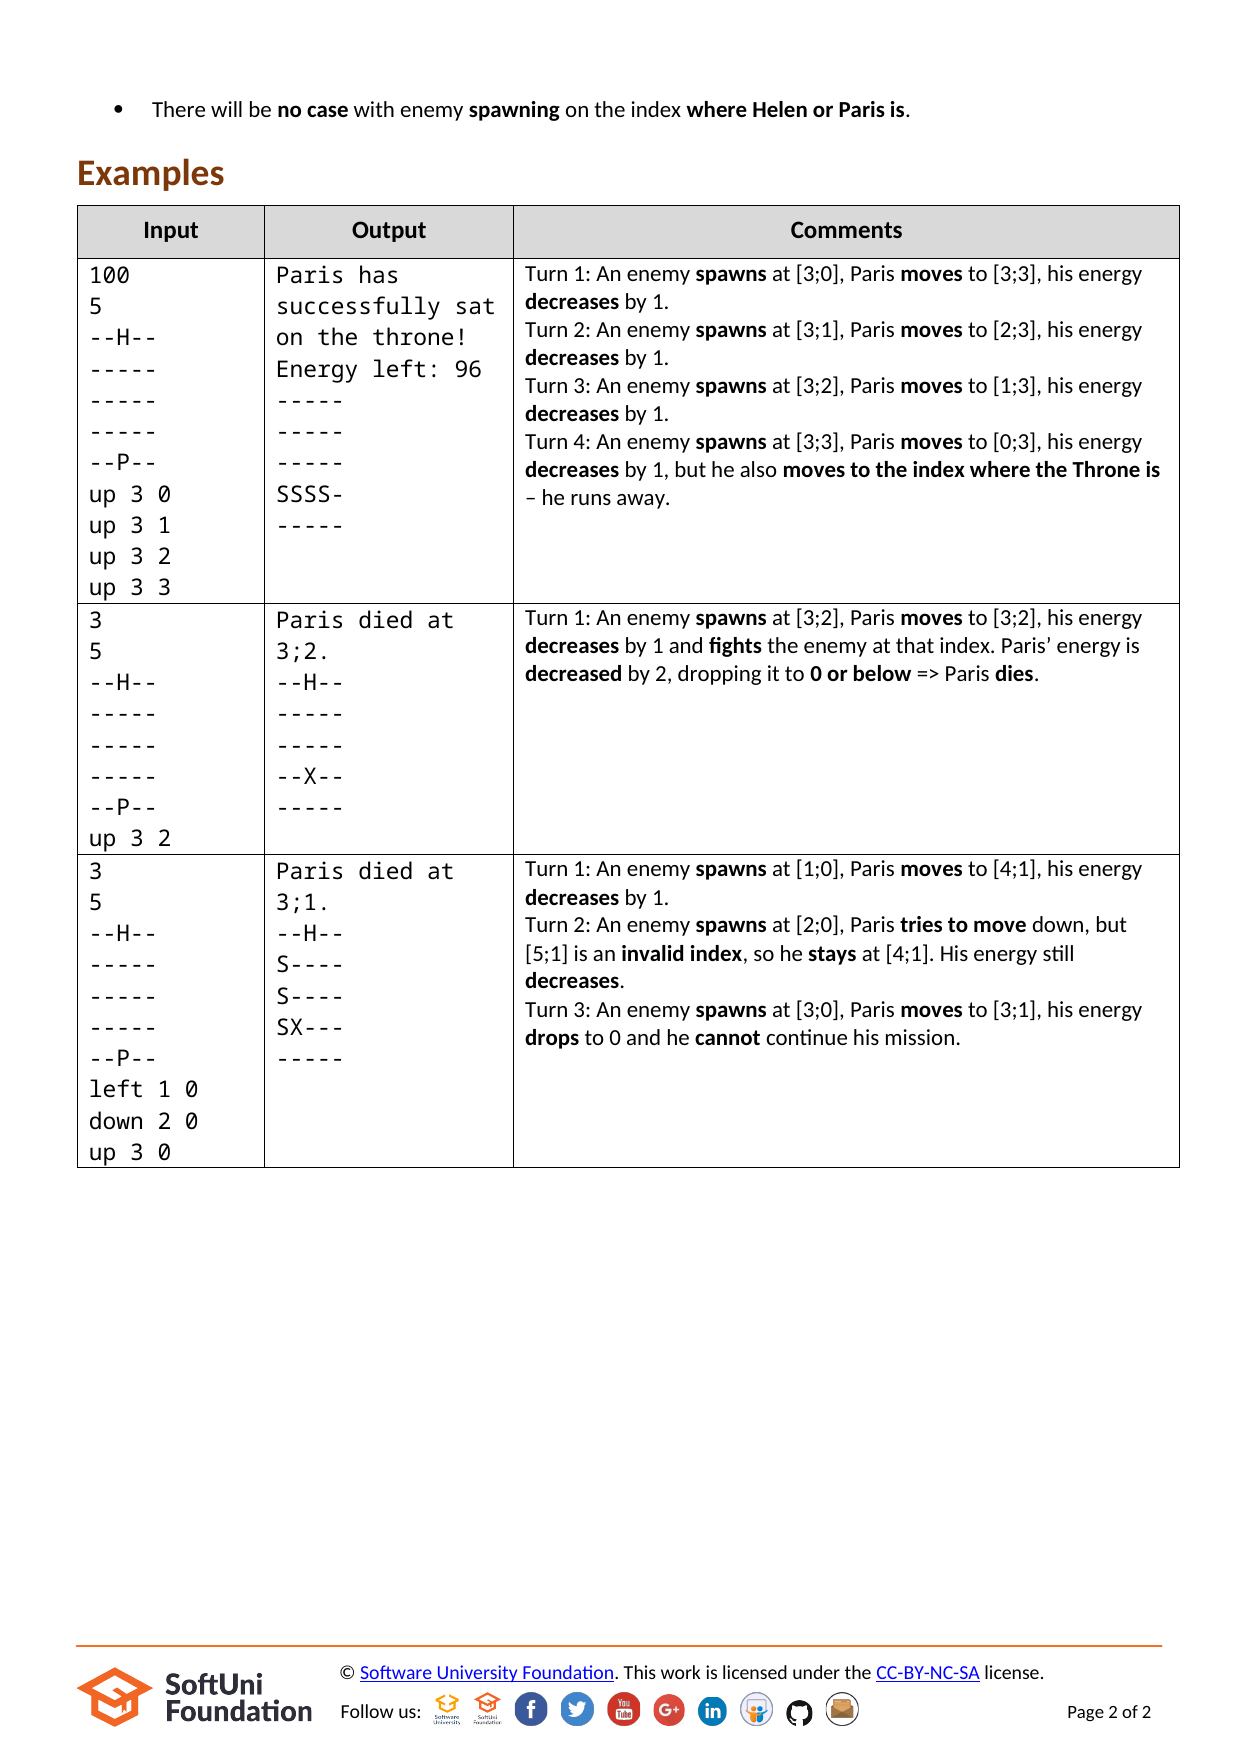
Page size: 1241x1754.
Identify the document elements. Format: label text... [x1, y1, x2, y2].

picture [607, 1692, 640, 1726]
table_header Output [265, 206, 513, 258]
table_cell Turn 1: An enemy spawns at [3;2], Paris moves to [3;2], his energy decreases by 1 and fights the enemy at that index. Paris’ energy is decreased by 2, dropping it to 0 or below => Paris dies. [514, 604, 1179, 853]
picture [653, 1694, 685, 1726]
picture [76, 1667, 312, 1727]
picture [721, 1697, 727, 1705]
picture [698, 1697, 704, 1705]
table_cell Paris has successfully sat on the throne! Energy left: 96 ----- ----- ----- SSSS- ----- [265, 259, 513, 602]
subtitle Examples [77, 148, 1163, 194]
table_cell Paris died at 3;2. --H-- ----- ----- --X-- ----- [265, 604, 513, 853]
picture [825, 1692, 859, 1726]
picture [740, 1692, 773, 1726]
picture [561, 1692, 594, 1726]
picture [711, 1708, 720, 1717]
table_cell Turn 1: An enemy spawns at [1;0], Paris moves to [4;1], his energy decreases by 1. Turn 2: An enemy spawns at [2;0], Paris tries to move down, but [5;1] is an invalid index, so he stays at [4;1]. His energy still decreases. Turn 3: An enemy spawns at [3;0], Paris moves to [3;1], his energy drops to 0 and he cannot continue his mission. [514, 855, 1179, 1167]
picture [719, 1717, 727, 1726]
table_header Comments [514, 206, 1179, 258]
table_cell Paris died at 3;1. --H-- S---- S---- SX--- ----- [265, 855, 513, 1167]
table_cell Turn 1: An enemy spawns at [3;0], Paris moves to [3;3], his energy decreases by 1. Turn 2: An enemy spawns at [3;1], Paris moves to [2;3], his energy decreases by 1. Turn 3: An enemy spawns at [3;2], Paris moves to [1;3], his energy decreases by 1. Turn 4: An enemy spawns at [3;3], Paris moves to [0;3], his energy decreases by 1, but he also moves to the index where the Throne is – he runs away. [514, 259, 1179, 602]
picture [698, 1717, 706, 1726]
table_cell 3 5 --H-- ----- ----- ----- --P-- left 1 0 down 2 0 up 3 0 [78, 855, 264, 1167]
list There will be no case with enemy spawning on the index where Helen or Paris is. [114, 95, 1163, 123]
table_cell 100 5 --H-- ----- ----- ----- --P-- up 3 0 up 3 1 up 3 2 up 3 3 [78, 259, 264, 602]
picture [433, 1694, 461, 1726]
picture [786, 1700, 813, 1726]
table_cell 3 5 --H-- ----- ----- ----- --P-- up 3 2 [78, 604, 264, 853]
picture [473, 1692, 502, 1726]
table_header Input [78, 206, 264, 258]
picture [514, 1692, 548, 1726]
